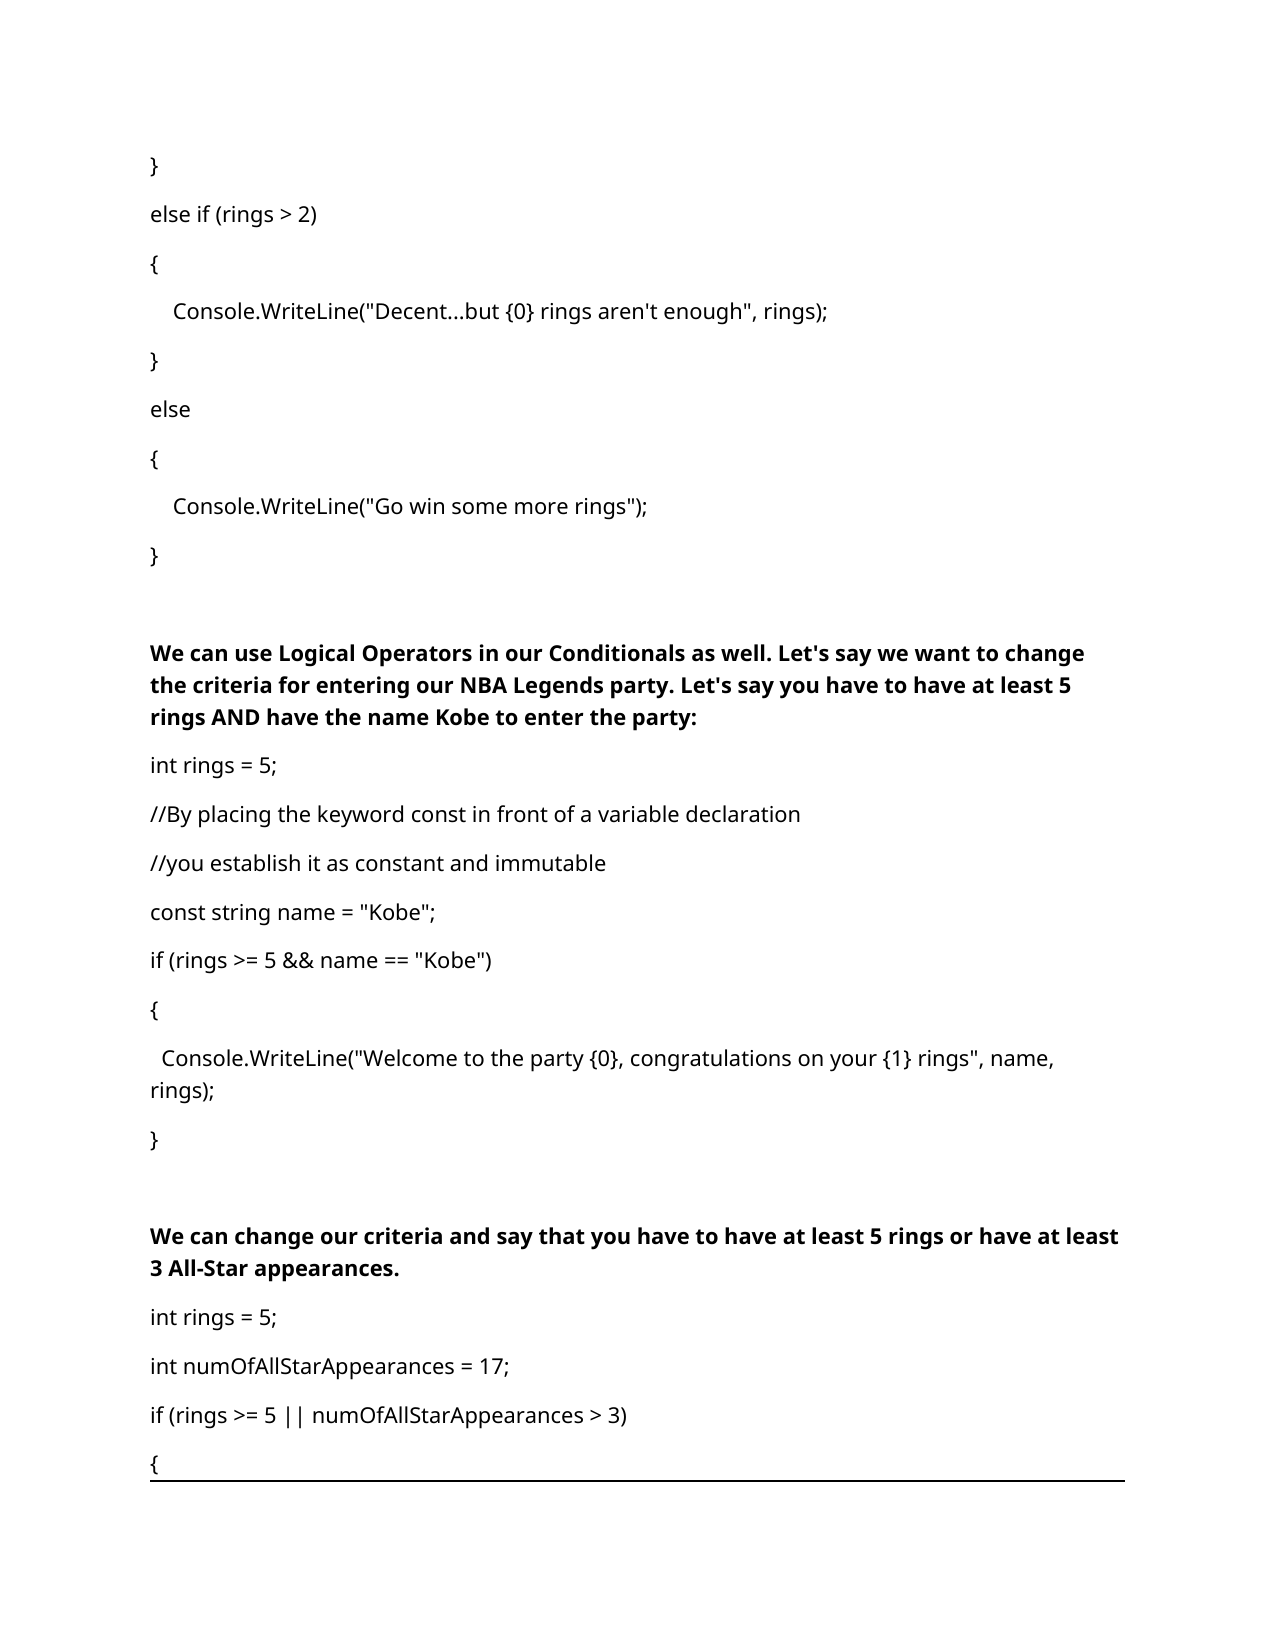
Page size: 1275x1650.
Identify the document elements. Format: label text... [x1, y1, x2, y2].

text } [150, 1124, 1125, 1153]
text { [150, 994, 1125, 1024]
text int numOfAllStarAppearances = 17; [150, 1351, 1125, 1381]
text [150, 491, 1125, 521]
text int rings = 5; [150, 750, 1125, 780]
text } [150, 540, 1125, 570]
text We can change our criteria and say that you have to have at least 5 rings or have at least 3 All-Star appearances. [150, 1221, 1125, 1283]
text { [150, 1448, 1125, 1480]
text We can use Logical Operators in our Conditionals as well. Let's say we want to change the criteria for entering our NBA Legends party. Let's say you have to have at least 5 rings AND have the name Kobe to enter the party: [150, 637, 1125, 731]
text //By placing the keyword const in front of a variable declaration [150, 799, 1125, 829]
text { [150, 247, 1125, 277]
text //you establish it as constant and immutable [150, 848, 1125, 878]
text int rings = 5; [150, 1302, 1125, 1332]
text else [150, 394, 1125, 423]
text } [150, 345, 1125, 375]
text if (rings >= 5 || numOfAllStarAppearances > 3) [150, 1399, 1125, 1429]
text } [150, 150, 1125, 180]
text Console.WriteLine("Welcome to the party {0}, congratulations on your {1} rings", name, rings); [150, 1043, 1125, 1105]
text const string name = "Kobe"; [150, 897, 1125, 926]
text if (rings >= 5 && name == "Kobe") [150, 945, 1125, 975]
text Console.WriteLine("Decent...but {0} rings aren't enough", rings); [150, 296, 1125, 326]
text else if (rings > 2) [150, 199, 1125, 228]
text { [150, 442, 1125, 472]
